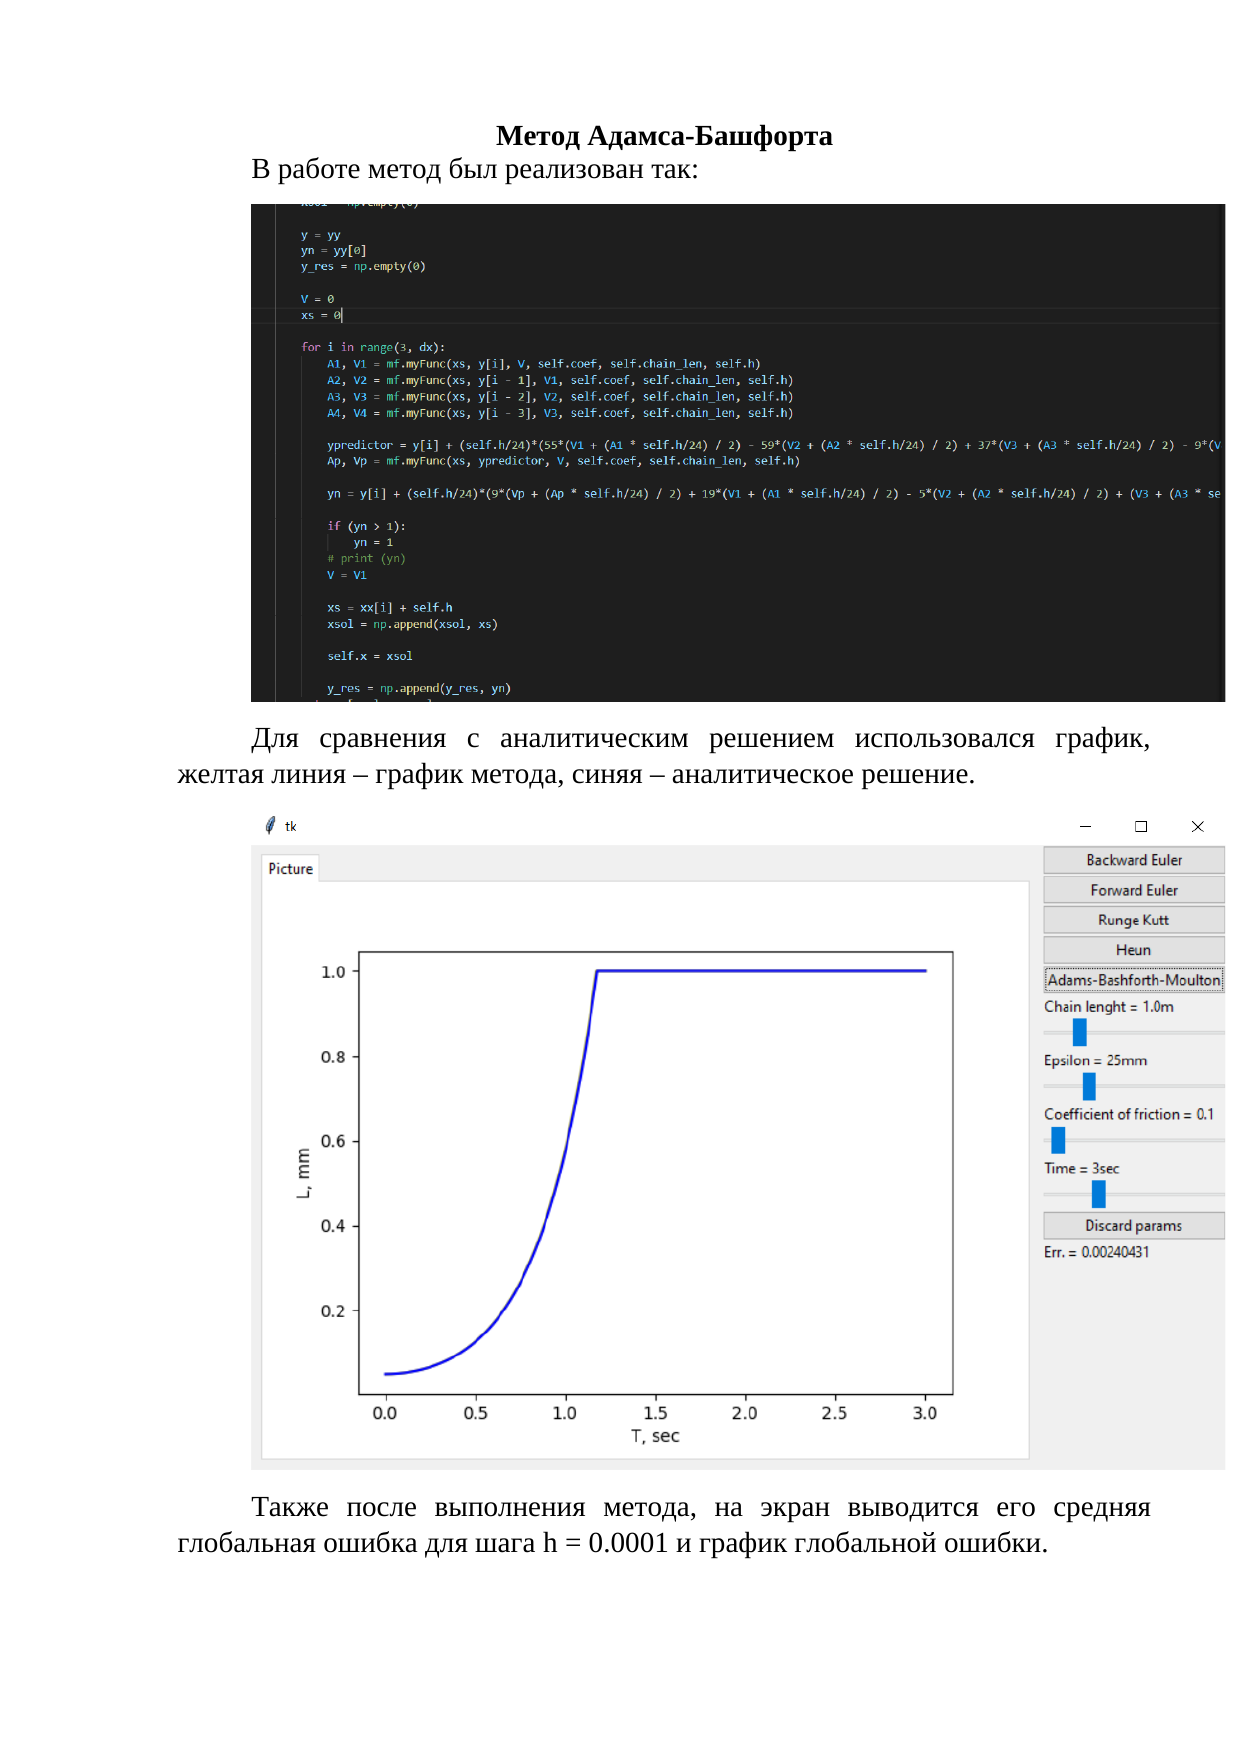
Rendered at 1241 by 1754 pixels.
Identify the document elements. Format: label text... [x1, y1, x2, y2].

text Метод Адамса-Башфорта [177, 118, 1152, 152]
text Для сравнения с аналитическим решением использовался график, желтая линия – график метода, синяя – аналитическое решение. [177, 720, 1152, 790]
text Также после выполнения метода, на экран выводится его средняя глобальная ошибка для шага h = 0.0001 и график глобальной ошибки. [177, 1489, 1152, 1558]
text В работе метод был реализован так: [177, 152, 1152, 185]
picture [251, 204, 1226, 702]
picture [251, 809, 1226, 1470]
